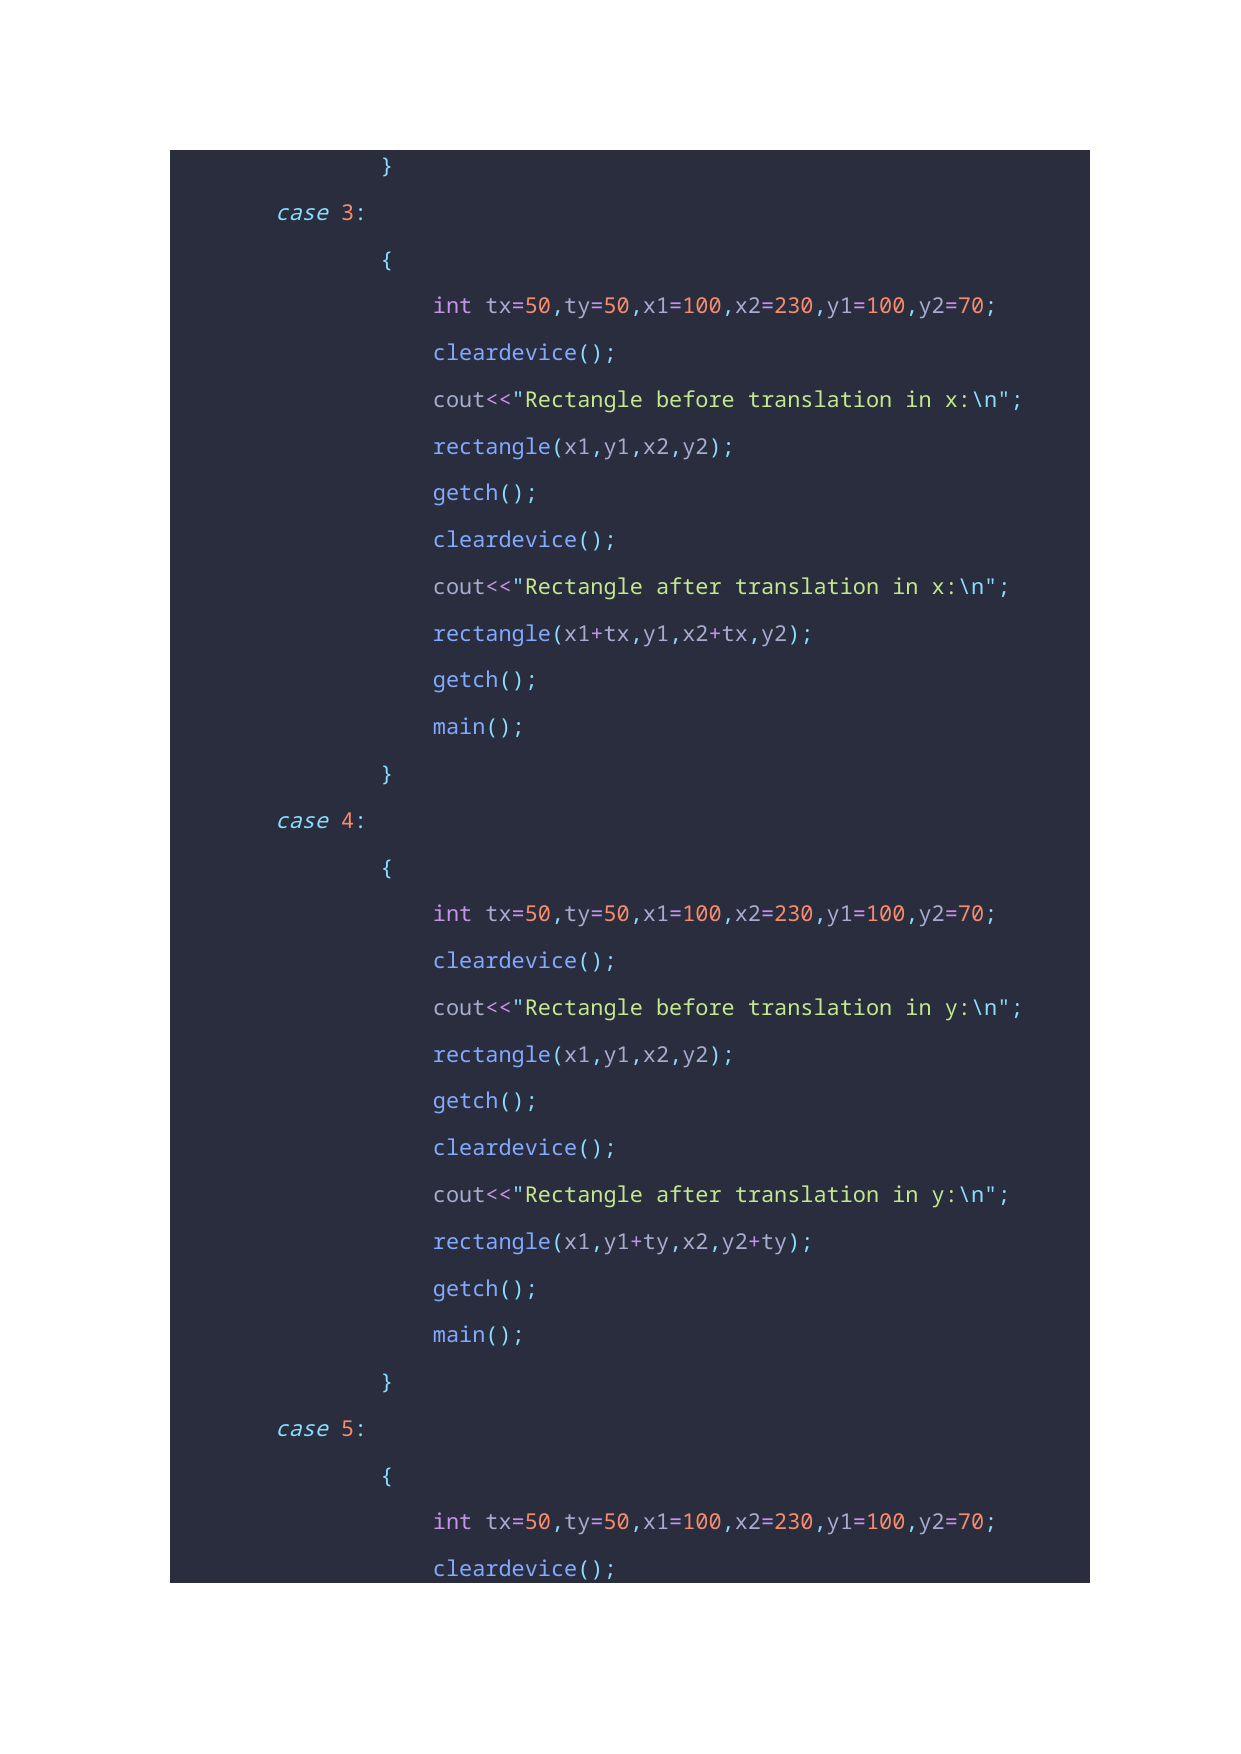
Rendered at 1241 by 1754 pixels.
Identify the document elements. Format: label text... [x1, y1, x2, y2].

text cout<<"Rectangle after translation in y:\n"; [170, 1179, 1090, 1209]
text rectangle(x1,y1,x2,y2); [170, 1039, 1090, 1068]
text } [170, 1366, 1090, 1396]
text cout<<"Rectangle before translation in y:\n"; [170, 992, 1090, 1022]
text getch(); [170, 1085, 1090, 1115]
text { [170, 852, 1090, 881]
text main(); [170, 1319, 1090, 1349]
text int tx=50,ty=50,x1=100,x2=230,y1=100,y2=70; [170, 1506, 1090, 1536]
text rectangle(x1,y1+ty,x2,y2+ty); [170, 1226, 1090, 1256]
text cout<<"Rectangle after translation in x:\n"; [170, 571, 1090, 601]
text rectangle(x1,y1,x2,y2); [170, 431, 1090, 460]
text case 5: [170, 1413, 1090, 1443]
text cout<<"Rectangle before translation in x:\n"; [170, 384, 1090, 414]
text { [170, 243, 1090, 273]
text cleardevice(); [170, 337, 1090, 367]
text main(); [170, 711, 1090, 741]
text getch(); [170, 664, 1090, 694]
text } [170, 758, 1090, 788]
text case 3: [170, 197, 1090, 227]
text cleardevice(); [170, 524, 1090, 554]
text cleardevice(); [170, 1553, 1090, 1583]
text rectangle(x1+tx,y1,x2+tx,y2); [170, 618, 1090, 647]
text getch(); [170, 1272, 1090, 1302]
text getch(); [170, 477, 1090, 507]
text } [170, 150, 1090, 180]
text case 4: [170, 805, 1090, 834]
text int tx=50,ty=50,x1=100,x2=230,y1=100,y2=70; [170, 898, 1090, 928]
text cleardevice(); [170, 1132, 1090, 1162]
text { [170, 1459, 1090, 1489]
text cleardevice(); [170, 945, 1090, 975]
text int tx=50,ty=50,x1=100,x2=230,y1=100,y2=70; [170, 290, 1090, 320]
